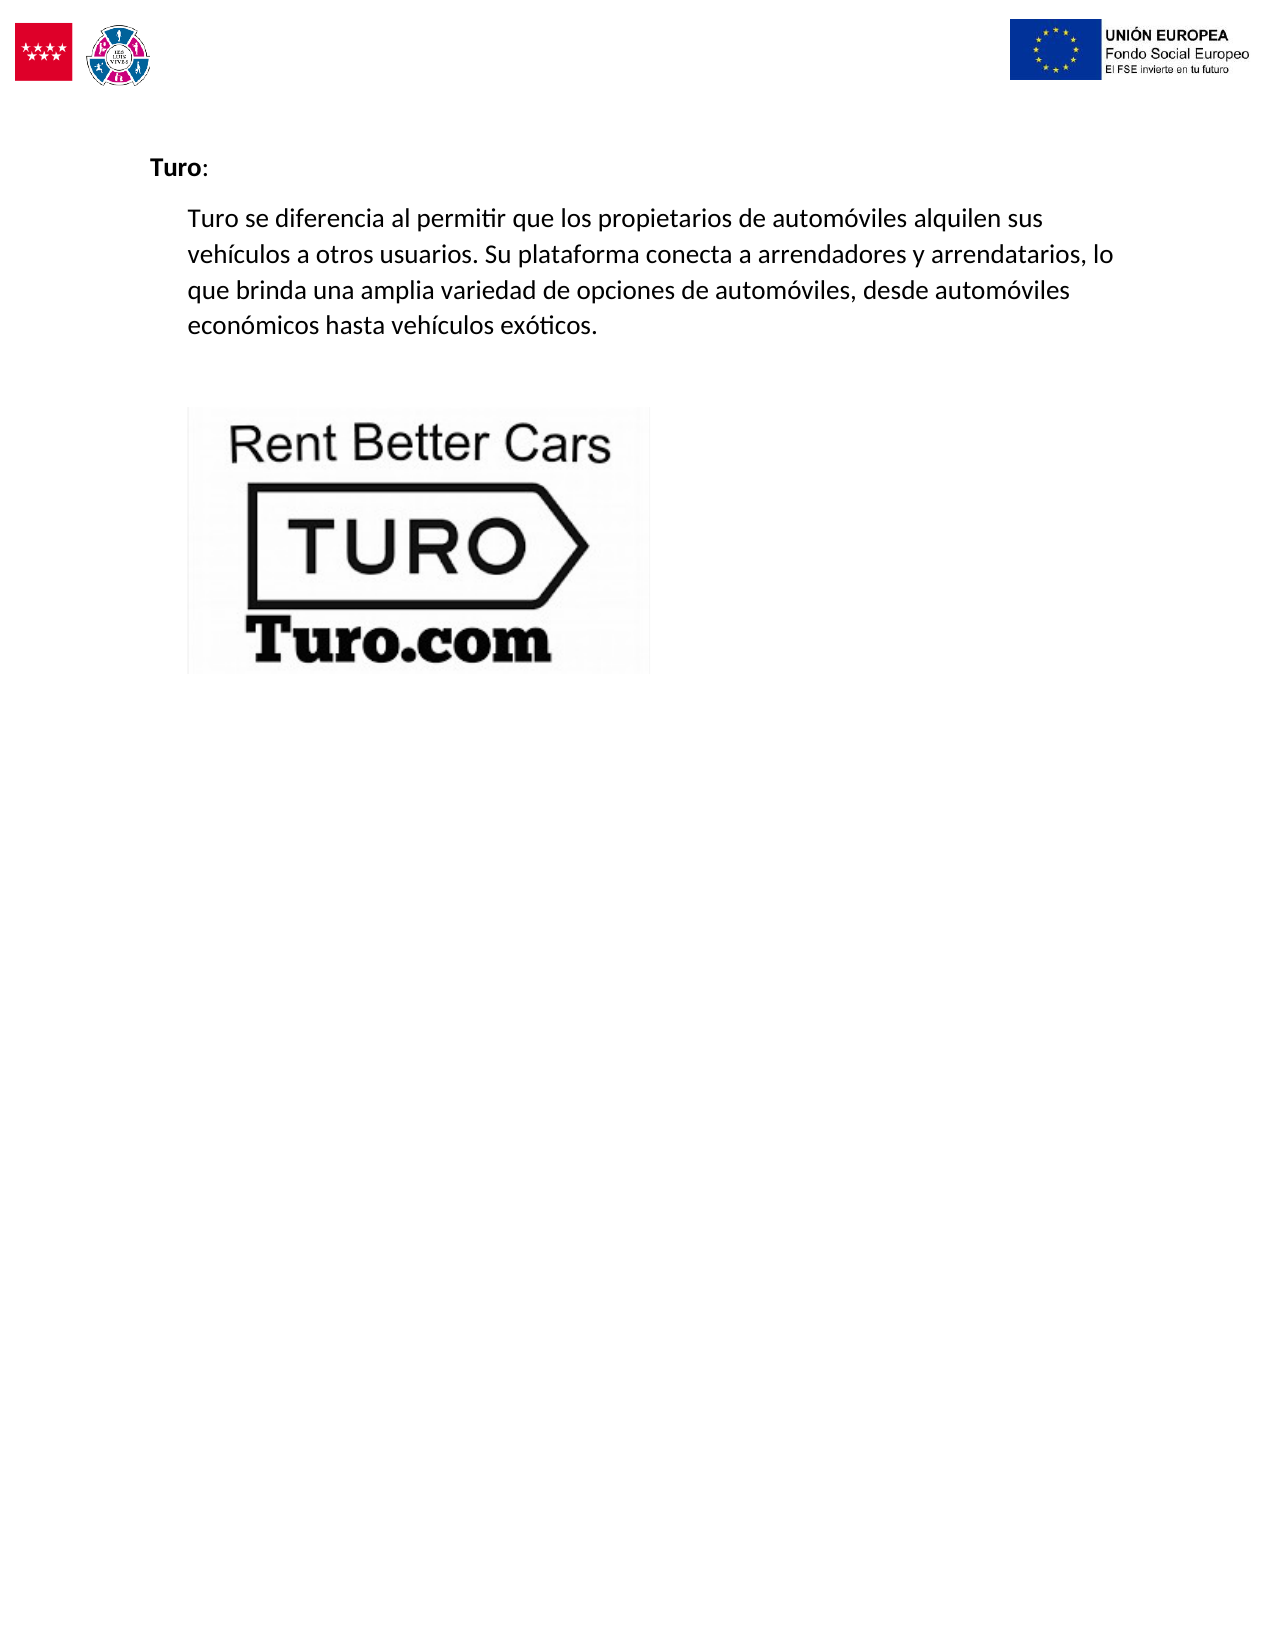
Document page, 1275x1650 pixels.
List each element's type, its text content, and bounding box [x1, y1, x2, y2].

text Turo: [150, 150, 1173, 183]
picture [14, 22, 73, 81]
text Turo se diferencia al permitir que los propietarios de automóviles alquilen sus vehículos a otros usuarios. Su plataforma conecta a arrendadores y arrendatarios, lo que brinda una amplia variedad de opciones de automóviles, desde automóviles económicos hasta vehículos exóticos. [187, 202, 1124, 342]
picture [86, 25, 150, 86]
picture [187, 407, 650, 674]
picture [1010, 19, 1251, 80]
